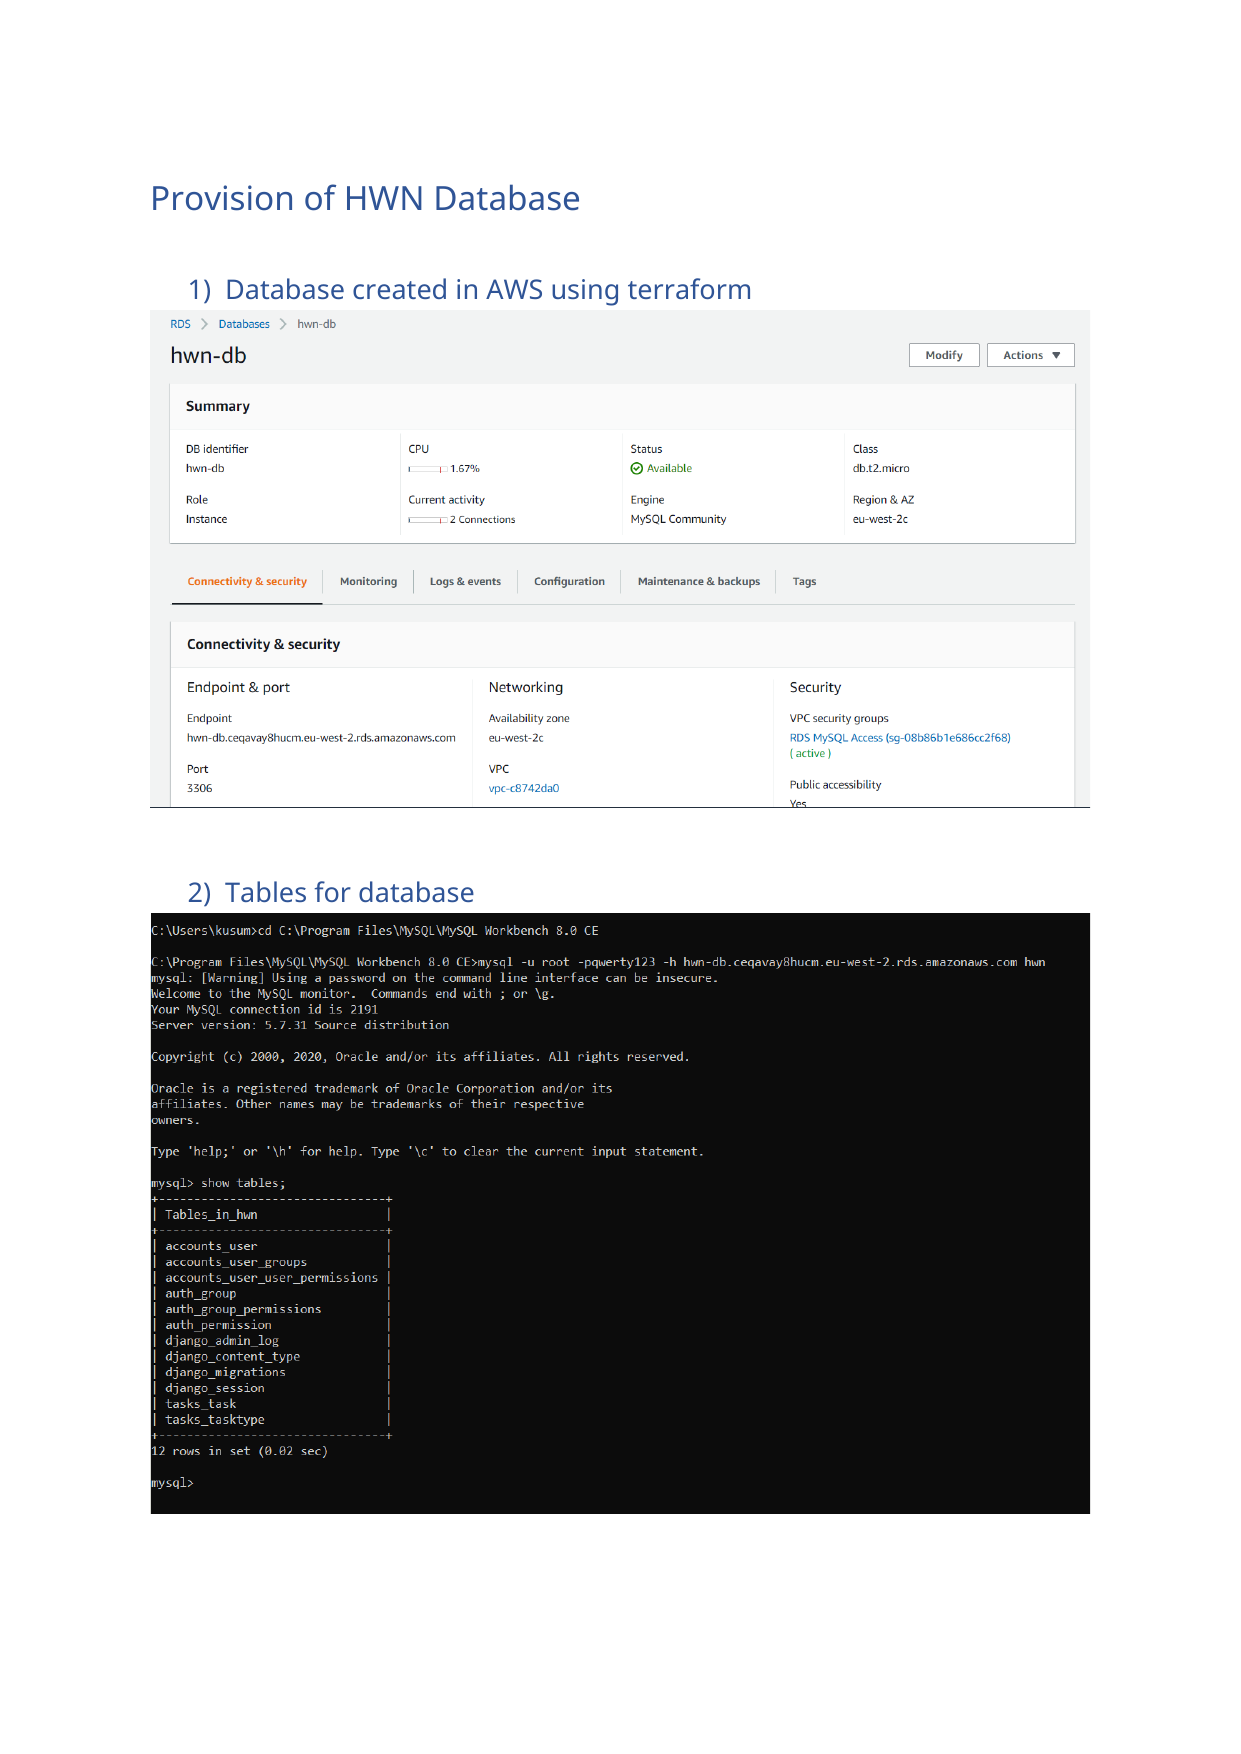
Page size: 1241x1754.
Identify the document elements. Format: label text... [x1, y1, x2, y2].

picture [150, 310, 1091, 808]
picture [150, 913, 1091, 1514]
subtitle Database created in AWS using terraform [187, 271, 1090, 308]
subtitle Provision of HWN Database [150, 175, 1090, 220]
subtitle Tables for database [187, 873, 1090, 910]
